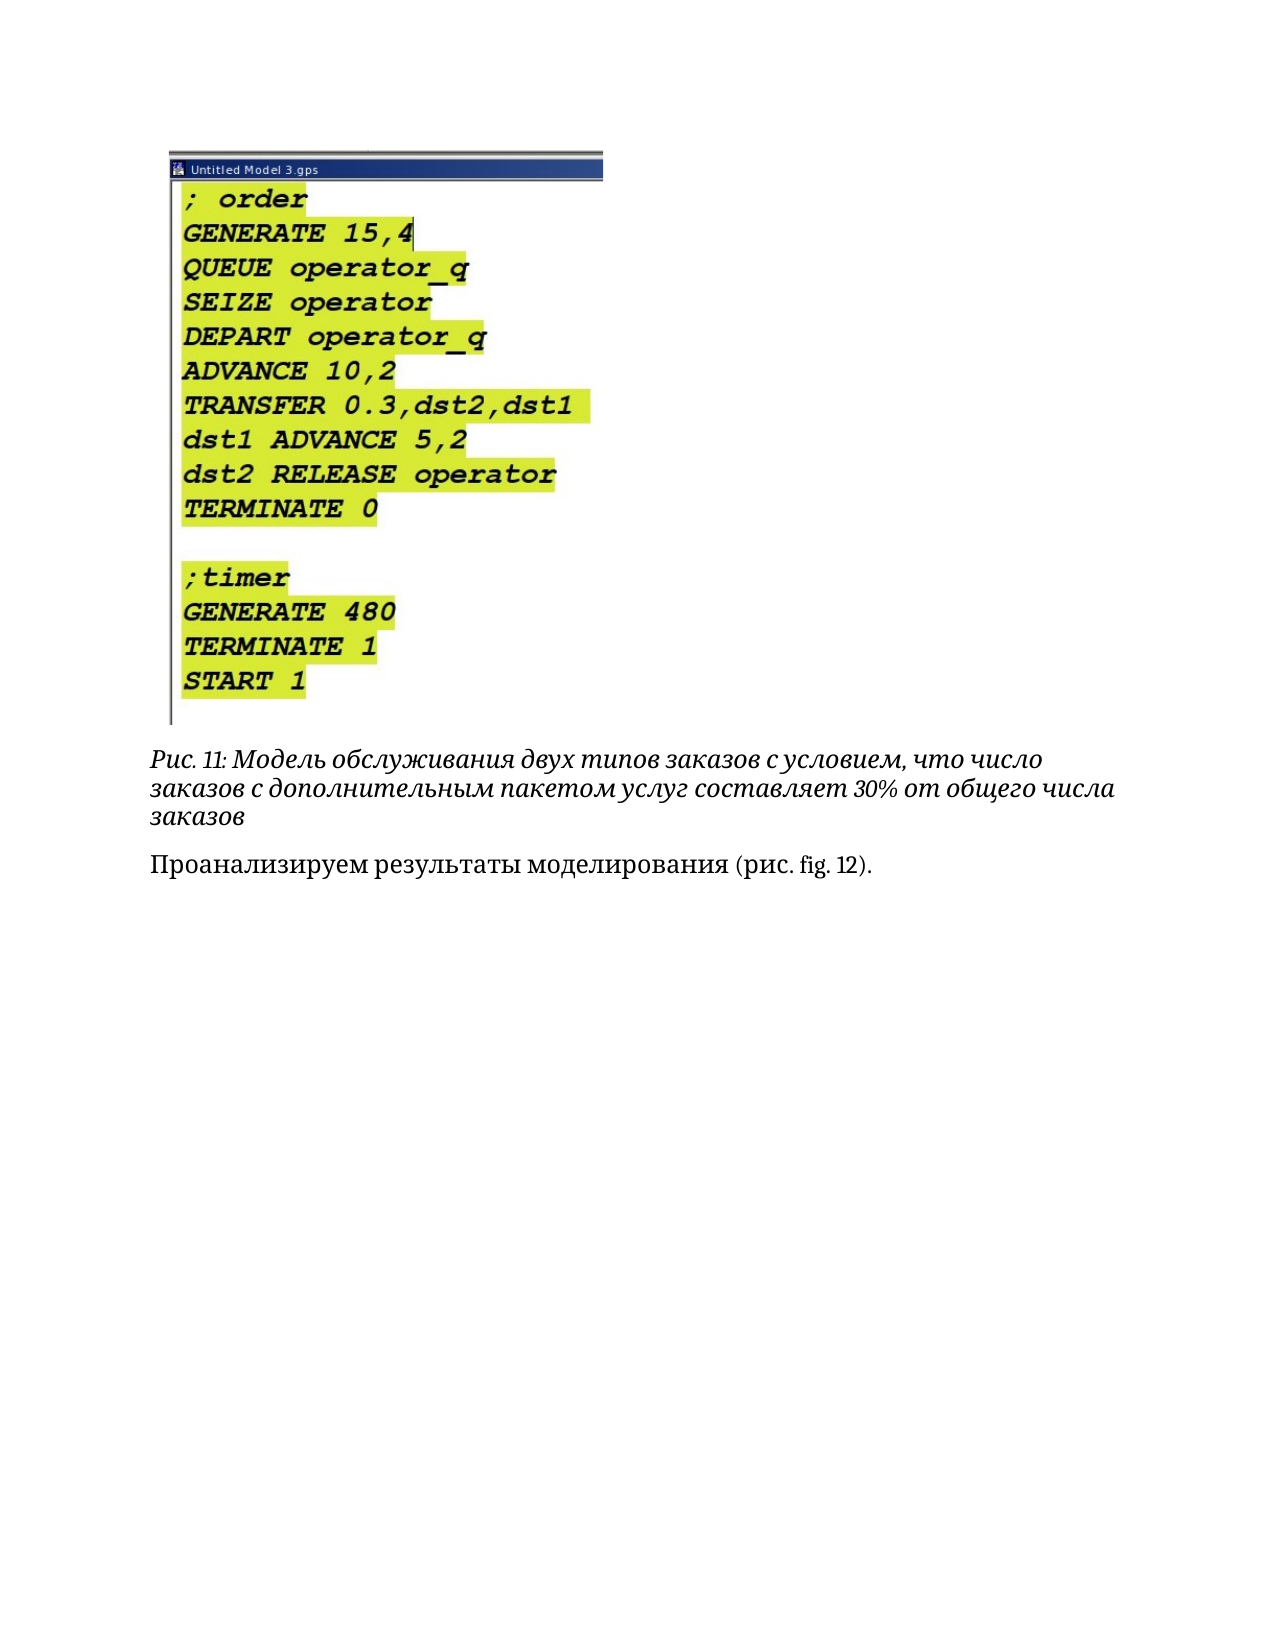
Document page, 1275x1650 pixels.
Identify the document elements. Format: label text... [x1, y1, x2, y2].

text Рис. 11: Модель обслуживания двух типов заказов с условием, что число заказов с дополнительным пакетом услуг составляет 30% от общего числа заказов [150, 746, 1125, 832]
picture [168, 150, 604, 725]
text Проанализируем результаты моделирования (рис. fig. 12). [150, 851, 1125, 879]
